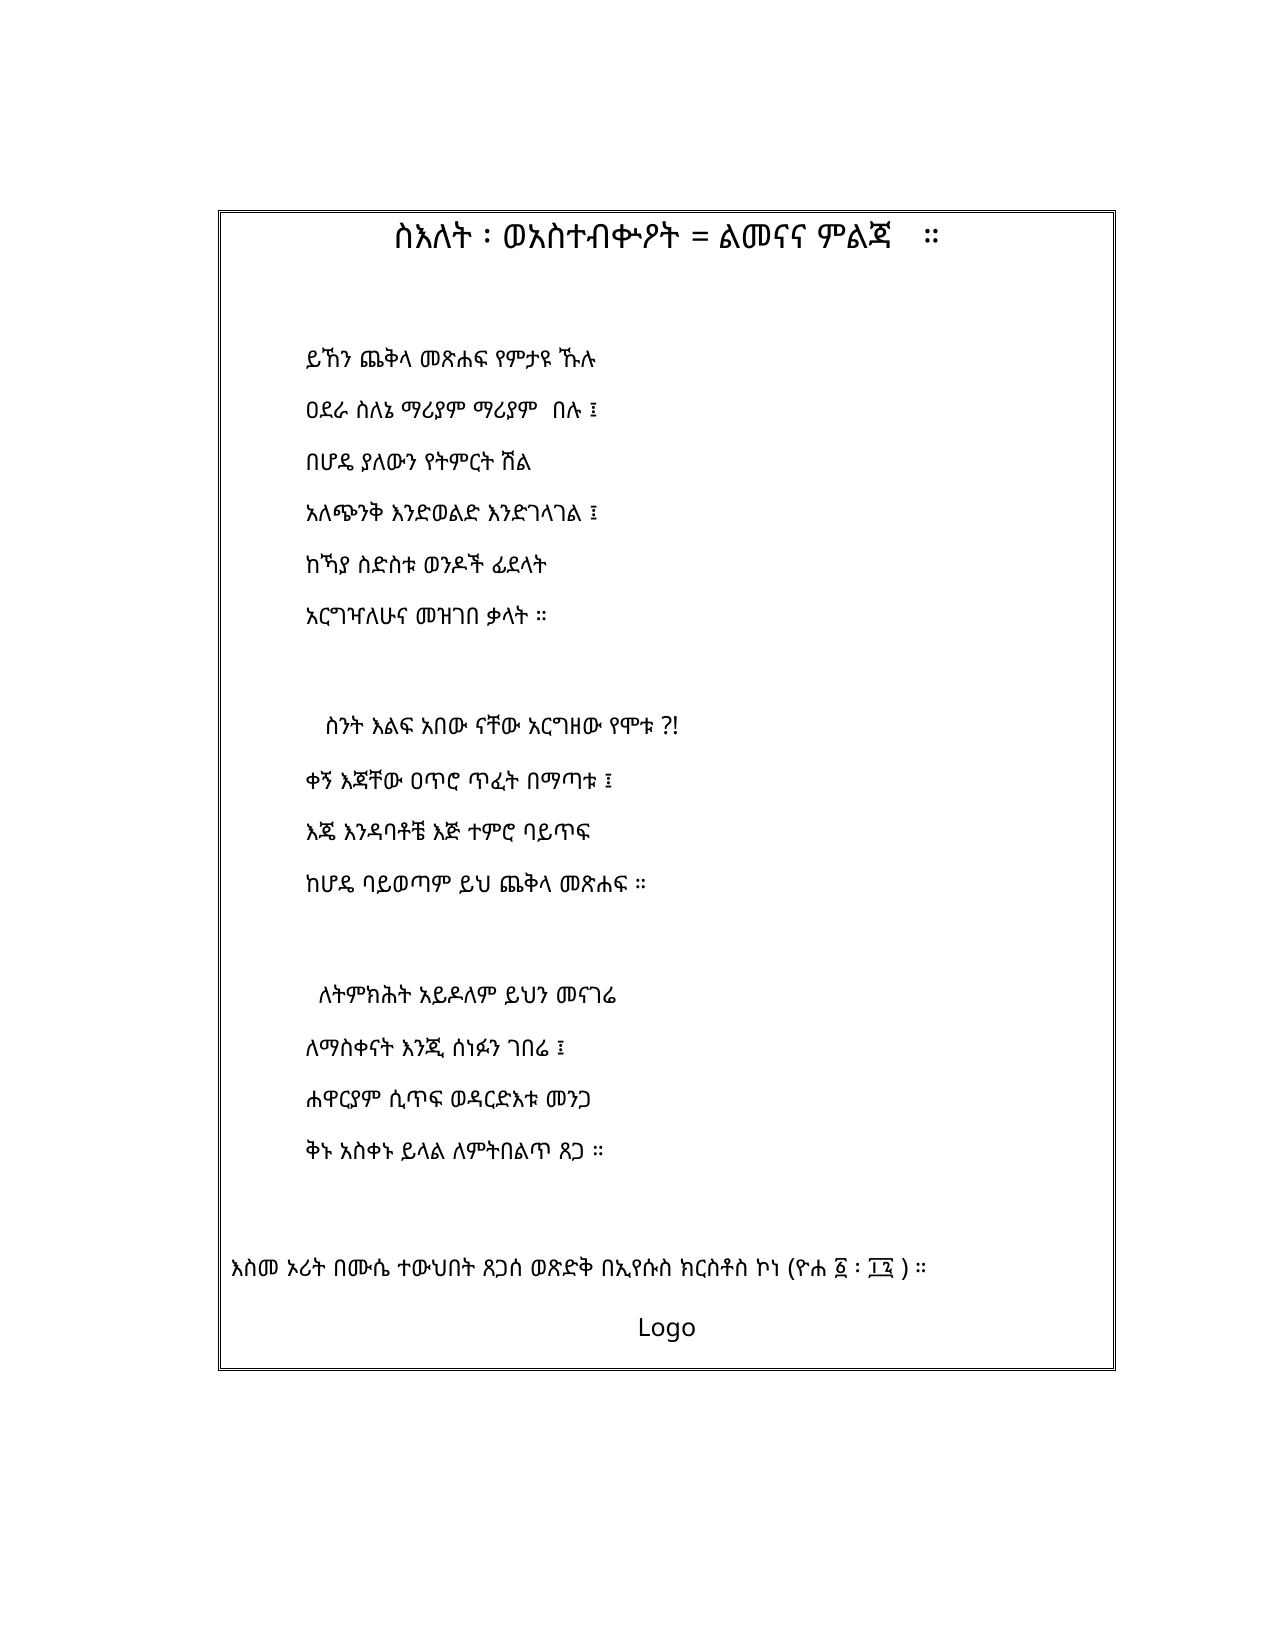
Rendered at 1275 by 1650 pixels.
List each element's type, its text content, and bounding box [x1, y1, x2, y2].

table_header ስእለት ፡ ወአስተብቍዖት = ልመናና ምልጃ ። ይኸን ጨቅላ መጽሐፍ የምታዩ ኹሉ ዐደራ ስለኔ ማሪያም ማሪያም በሉ ፤ በሆዴ ያለውን የትምርት ሽል አለጭንቅ እንድወልድ እንድገላገል ፤ ከኻያ ስድስቱ ወንዶች ፊደላት አርግዣለሁና መዝገበ ቃላት ። ስንት እልፍ አበው ናቸው አርግዘው የሞቱ ?! ቀኝ እጃቸው ዐጥሮ ጥፈት በማጣቱ ፤ እጄ እንዳባቶቼ እጅ ተምሮ ባይጥፍ ከሆዴ ባይወጣም ይህ ጨቅላ መጽሐፍ ። ለትምክሕት አይዶለም ይህን መናገሬ ለማስቀናት እንጂ ሰነፉን ገበሬ ፤ ሐዋርያም ሲጥፍ ወዳርድእቱ መንጋ ቅኑ አስቀኑ ይላል ለምትበልጥ ጸጋ ። እስመ ኦሪት በሙሴ ተውህበት ጸጋሰ ወጽድቅ በኢየሱስ ክርስቶስ ኮነ (ዮሐ ፩ ፡ ፲፯ ) ። Logo [221, 213, 1113, 1368]
